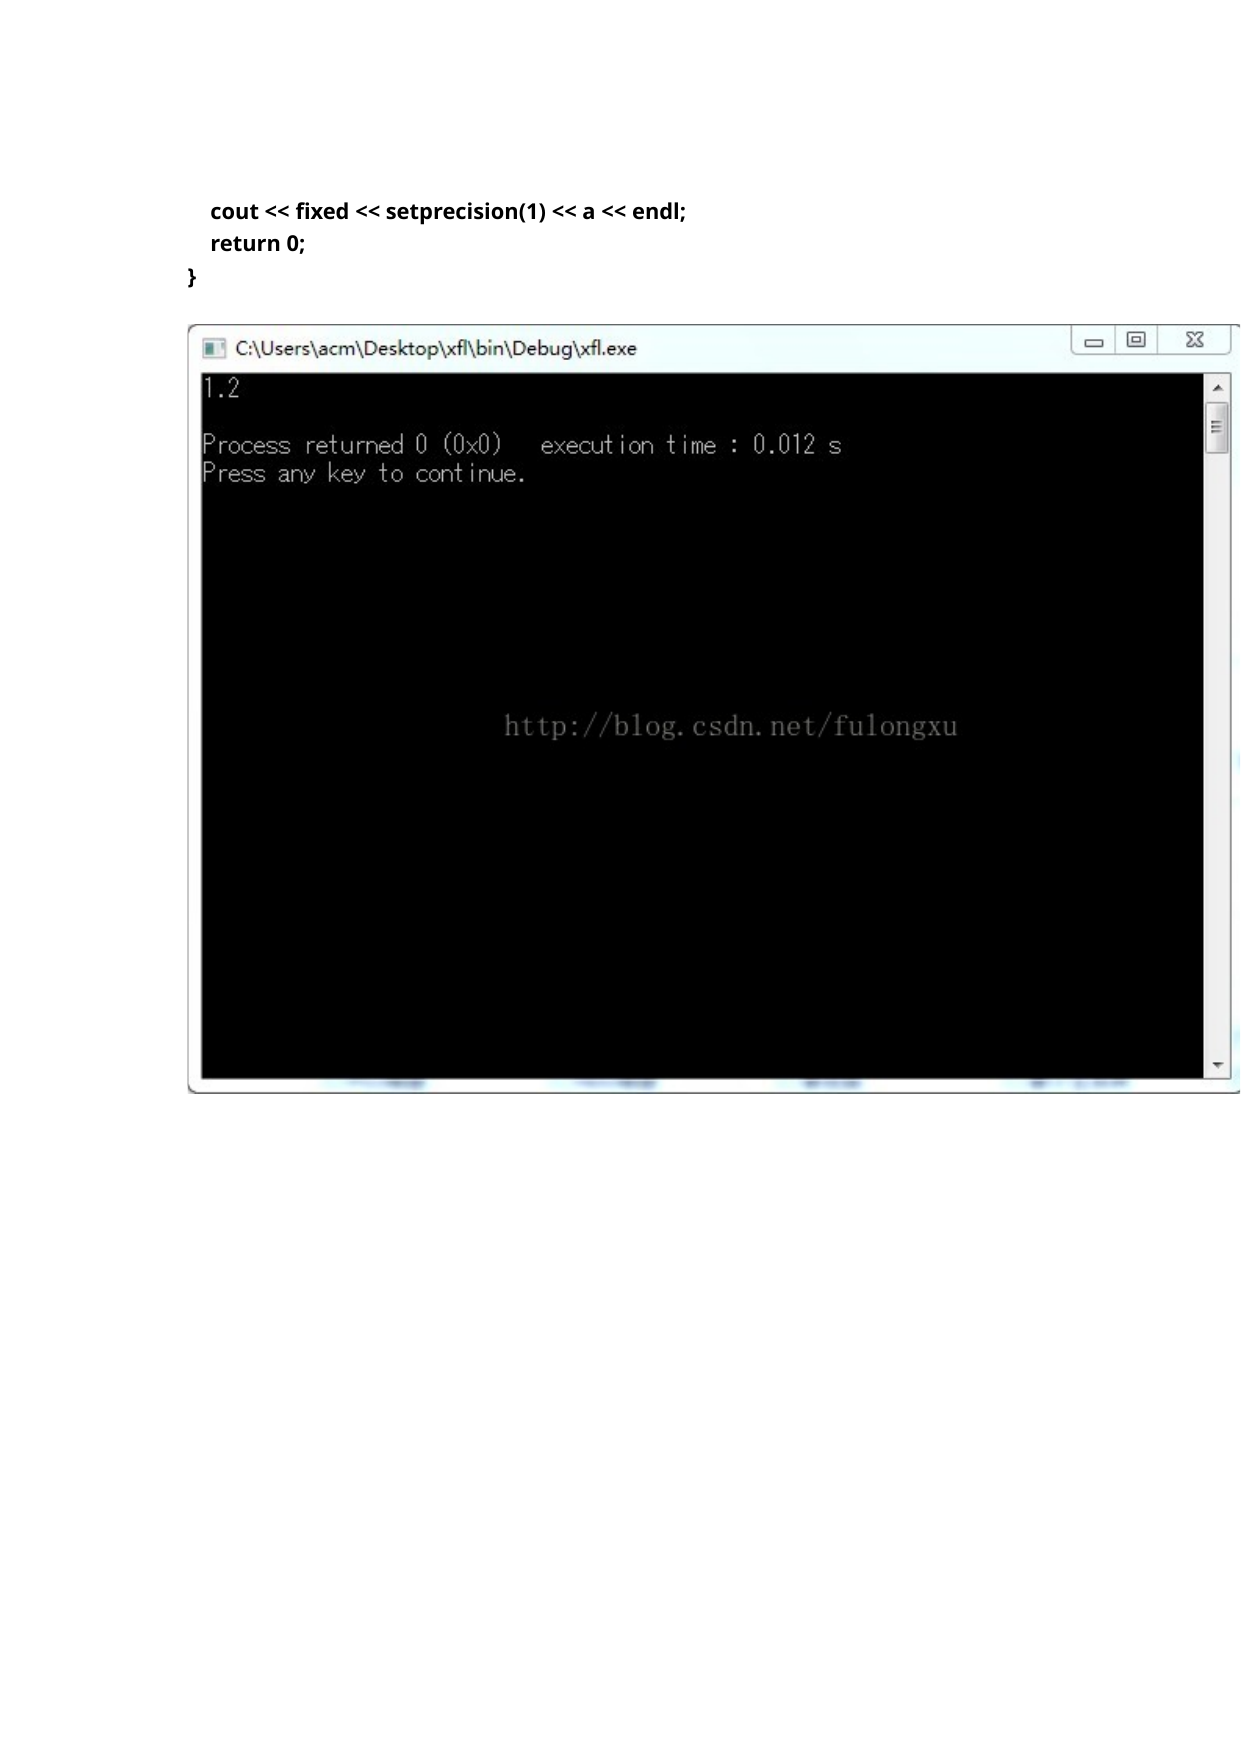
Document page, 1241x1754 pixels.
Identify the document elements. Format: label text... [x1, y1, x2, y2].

text return 0; [187, 227, 1053, 259]
picture [187, 324, 1241, 1094]
text cout << fixed << setprecision(1) << a << endl; [187, 194, 1053, 227]
text } [187, 259, 1053, 292]
